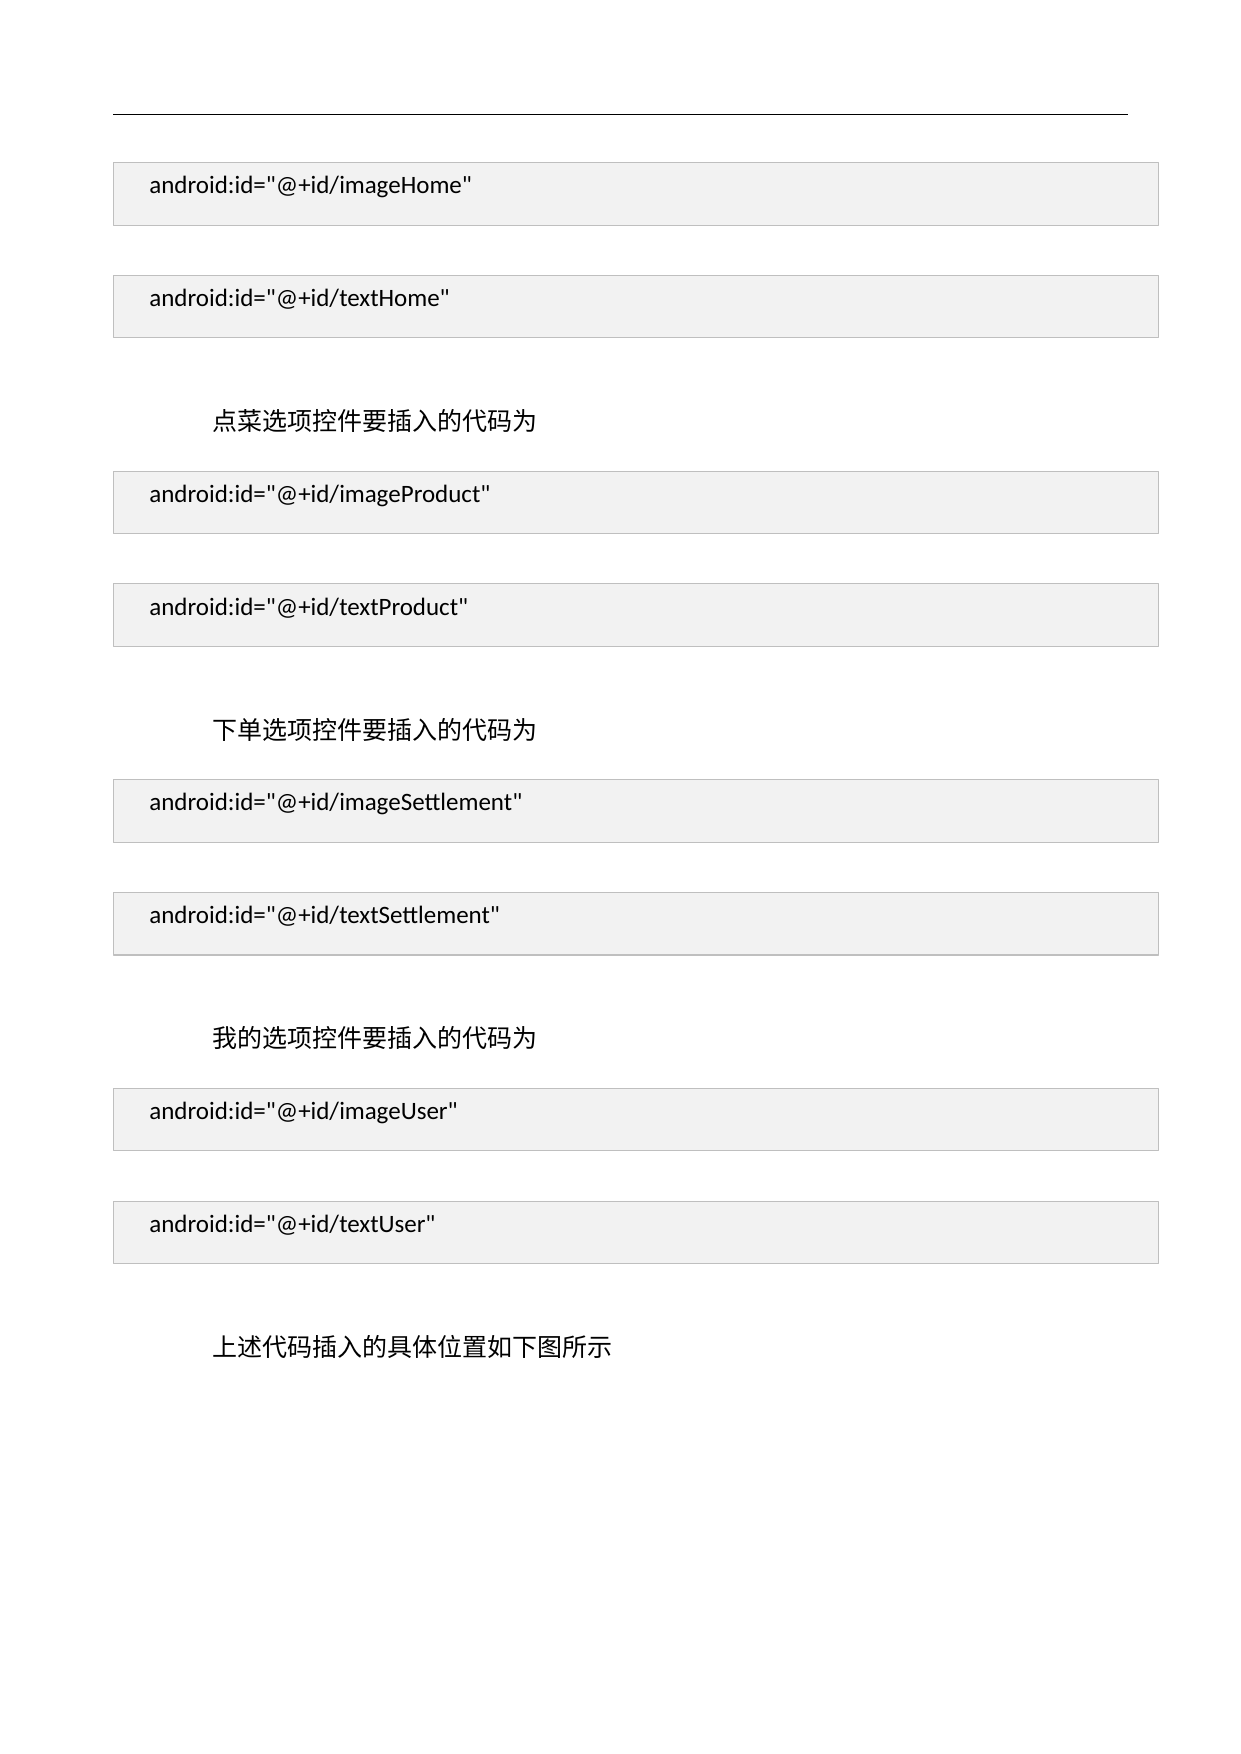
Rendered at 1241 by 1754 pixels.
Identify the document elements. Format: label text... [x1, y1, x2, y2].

text 我的选项控件要插入的代码为 [112, 1004, 1128, 1069]
text 下单选项控件要插入的代码为 [112, 696, 1128, 761]
text 点菜选项控件要插入的代码为 [112, 387, 1128, 452]
text 上述代码插入的具体位置如下图所示 [112, 1313, 1128, 1378]
